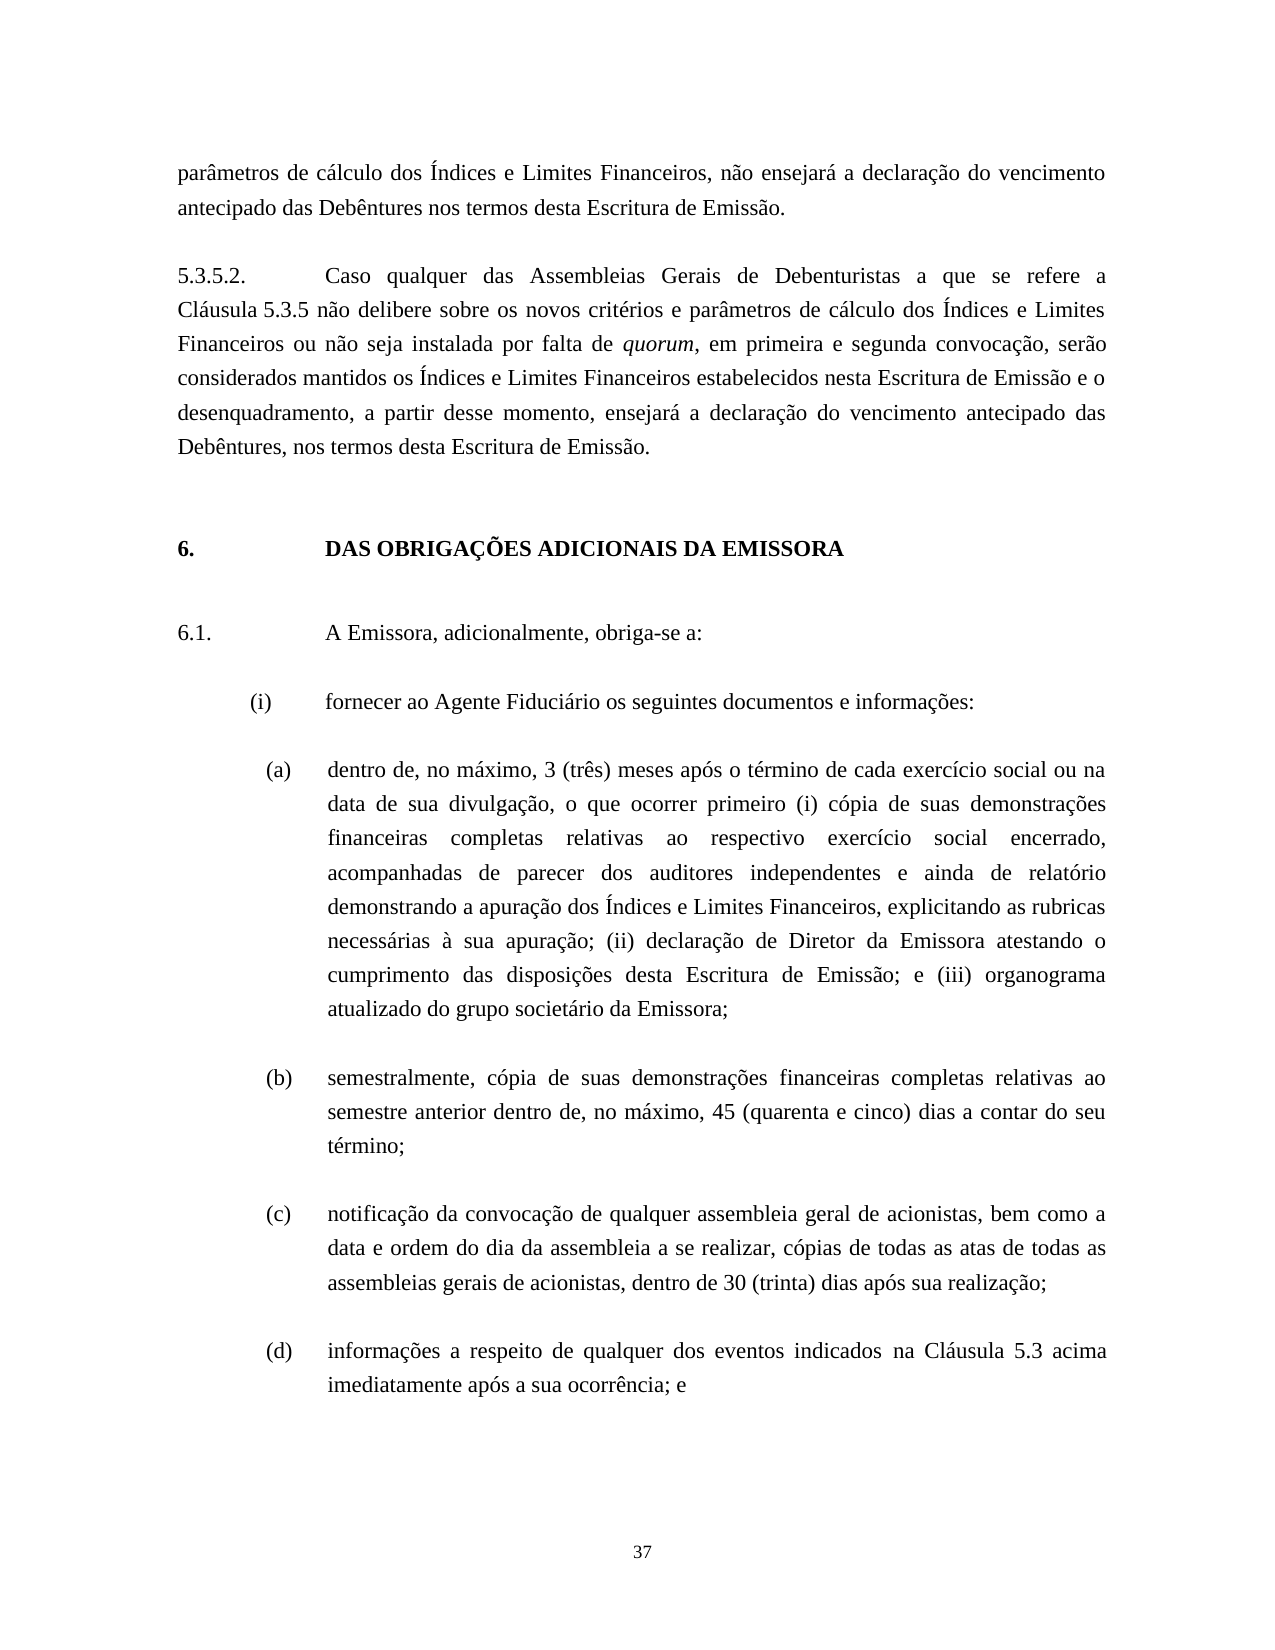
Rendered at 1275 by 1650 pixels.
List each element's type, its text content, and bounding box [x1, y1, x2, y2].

list dentro de, no máximo, 3 (três) meses após o término de cada exercício social ou na data de sua divulgação, o que ocorrer primeiro (i) cópia de suas demonstrações financeiras completas relativas ao respectivo exercício social encerrado, acompanhadas de parecer dos auditores independentes e ainda de relatório demonstrando a apuração dos Índices e Limites Financeiros, explicitando as rubricas necessárias à sua apuração; (ii) declaração de Diretor da Emissora atestando o cumprimento das disposições desta Escritura de Emissão; e (iii) organograma atualizado do grupo societário da Emissora; [266, 756, 1107, 1022]
list A Emissora, adicionalmente, obriga-se a: [177, 619, 1107, 646]
list fornecer ao Agente Fiduciário os seguintes documentos e informações: [250, 688, 1107, 714]
list notificação da convocação de qualquer assembleia geral de acionistas, bem como a data e ordem do dia da assembleia a se realizar, cópias de todas as atas de todas as assembleias gerais de acionistas, dentro de 30 (trinta) dias após sua realização; [266, 1200, 1107, 1295]
list semestralmente, cópia de suas demonstrações financeiras completas relativas ao semestre anterior dentro de, no máximo, 45 (quarenta e cinco) dias a contar do seu término; [266, 1063, 1107, 1158]
list Caso qualquer das Assembleias Gerais de Debenturistas a que se refere a Cláusula 5.3.5 não delibere sobre os novos critérios e parâmetros de cálculo dos Índices e Limites Financeiros ou não seja instalada por falta de quorum, em primeira e segunda convocação, serão considerados mantidos os Índices e Limites Financeiros estabelecidos nesta Escritura de Emissão e o desenquadramento, a partir desse momento, ensejará a declaração do vencimento antecipado das Debêntures, nos termos desta Escritura de Emissão. [177, 262, 1107, 459]
list DAS OBRIGAÇÕES ADICIONAIS DA EMISSORA [177, 535, 1107, 562]
list informações a respeito de qualquer dos eventos indicados na Cláusula 5.3 acima imediatamente após a sua ocorrência; e [266, 1337, 1107, 1397]
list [177, 159, 1107, 220]
